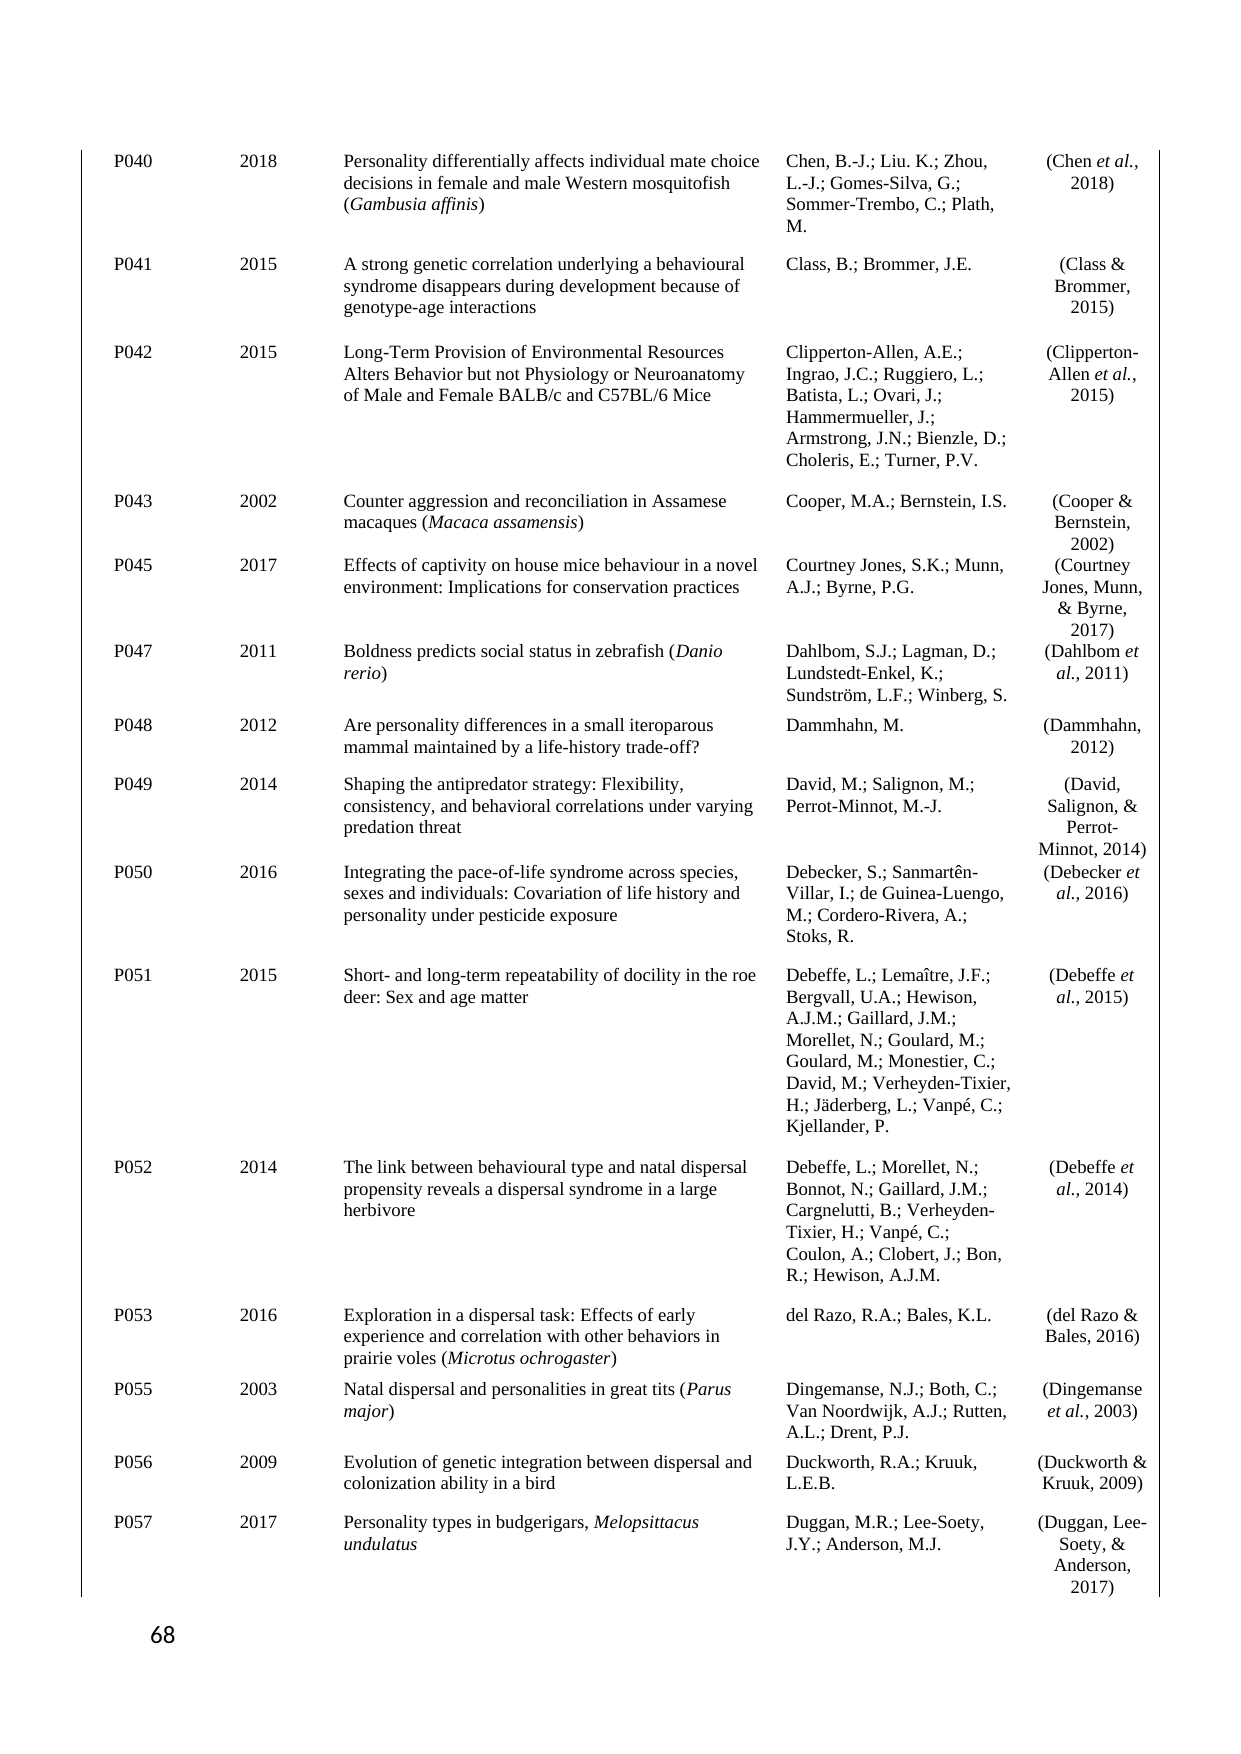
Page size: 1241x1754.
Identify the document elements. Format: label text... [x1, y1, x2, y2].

table_cell P050 [82, 861, 184, 964]
table_cell Duckworth, R.A.; Kruuk, L.E.B. [775, 1451, 1026, 1511]
table_cell (Duggan, Lee-Soety, & Anderson, 2017) [1026, 1511, 1159, 1597]
table_cell (Debeffe et al., 2014) [1026, 1156, 1159, 1304]
table_cell Cooper, M.A.; Bernstein, I.S. [775, 490, 1026, 554]
table_cell 2014 [185, 1156, 332, 1304]
table_cell Natal dispersal and personalities in great tits (Parus major) [332, 1378, 774, 1451]
table_cell (Debecker et al., 2016) [1026, 861, 1159, 964]
table_cell David, M.; Salignon, M.; Perrot-Minnot, M.-J. [775, 773, 1026, 861]
table_cell 2018 [185, 150, 332, 253]
table_cell 2015 [185, 253, 332, 341]
table_cell (Dammhahn, 2012) [1026, 714, 1159, 773]
table_cell The link between behavioural type and natal dispersal propensity reveals a dispersal syndrome in a large herbivore [332, 1156, 774, 1304]
table_cell P048 [82, 714, 184, 773]
table_cell 2012 [185, 714, 332, 773]
table_cell P047 [82, 640, 184, 714]
table_cell P040 [82, 150, 184, 253]
table_cell Exploration in a dispersal task: Effects of early experience and correlation with other behaviors in prairie voles (Microtus ochrogaster) [332, 1304, 774, 1378]
table_cell P041 [82, 253, 184, 341]
table_cell (David, Salignon, & Perrot-Minnot, 2014) [1026, 773, 1159, 861]
table_cell Duggan, M.R.; Lee-Soety, J.Y.; Anderson, M.J. [775, 1511, 1026, 1597]
table_cell 2009 [185, 1451, 332, 1511]
table_cell 2015 [185, 964, 332, 1156]
table_cell Clipperton-Allen, A.E.; Ingrao, J.C.; Ruggiero, L.; Batista, L.; Ovari, J.; Hammermueller, J.; Armstrong, J.N.; Bienzle, D.; Choleris, E.; Turner, P.V. [775, 341, 1026, 489]
table_cell P052 [82, 1156, 184, 1304]
table_cell 2016 [185, 1304, 332, 1378]
table_cell Evolution of genetic integration between dispersal and colonization ability in a bird [332, 1451, 774, 1511]
table_cell Dahlbom, S.J.; Lagman, D.; Lundstedt-Enkel, K.; Sundström, L.F.; Winberg, S. [775, 640, 1026, 714]
table_cell (Cooper & Bernstein, 2002) [1026, 490, 1159, 554]
table_cell (del Razo & Bales, 2016) [1026, 1304, 1159, 1378]
table_cell Debecker, S.; Sanmartên-Villar, I.; de Guinea-Luengo, M.; Cordero-Rivera, A.; Stoks, R. [775, 861, 1026, 964]
table_cell 2011 [185, 640, 332, 714]
table_cell Counter aggression and reconciliation in Assamese macaques (Macaca assamensis) [332, 490, 774, 554]
table_cell 2016 [185, 861, 332, 964]
table_cell Long-Term Provision of Environmental Resources Alters Behavior but not Physiology or Neuroanatomy of Male and Female BALB/c and C57BL/6 Mice [332, 341, 774, 489]
table_cell (Dingemanse et al., 2003) [1026, 1378, 1159, 1451]
table_cell P042 [82, 341, 184, 489]
table_cell Are personality differences in a small iteroparous mammal maintained by a life-history trade-off? [332, 714, 774, 773]
table_cell 2017 [185, 1511, 332, 1597]
table_cell del Razo, R.A.; Bales, K.L. [775, 1304, 1026, 1378]
table_cell (Duckworth & Kruuk, 2009) [1026, 1451, 1159, 1511]
table_cell Effects of captivity on house mice behaviour in a novel environment: Implications for conservation practices [332, 554, 774, 640]
table_cell P045 [82, 554, 184, 640]
table_cell (Debeffe et al., 2015) [1026, 964, 1159, 1156]
table_cell P043 [82, 490, 184, 554]
table_cell A strong genetic correlation underlying a behavioural syndrome disappears during development because of genotype-age interactions [332, 253, 774, 341]
table_cell P057 [82, 1511, 184, 1597]
table_cell (Courtney Jones, Munn, & Byrne, 2017) [1026, 554, 1159, 640]
table_cell Personality differentially affects individual mate choice decisions in female and male Western mosquitofish (Gambusia affinis) [332, 150, 774, 253]
table_cell P051 [82, 964, 184, 1156]
table_cell Dammhahn, M. [775, 714, 1026, 773]
table_cell Debeffe, L.; Morellet, N.; Bonnot, N.; Gaillard, J.M.; Cargnelutti, B.; Verheyden-Tixier, H.; Vanpé, C.; Coulon, A.; Clobert, J.; Bon, R.; Hewison, A.J.M. [775, 1156, 1026, 1304]
table_cell 2015 [185, 341, 332, 489]
table_cell Class, B.; Brommer, J.E. [775, 253, 1026, 341]
table_cell 2014 [185, 773, 332, 861]
table_cell Courtney Jones, S.K.; Munn, A.J.; Byrne, P.G. [775, 554, 1026, 640]
table_cell (Chen et al., 2018) [1026, 150, 1159, 253]
table_cell 2003 [185, 1378, 332, 1451]
table_cell Short- and long-term repeatability of docility in the roe deer: Sex and age matter [332, 964, 774, 1156]
table_cell (Class & Brommer, 2015) [1026, 253, 1159, 341]
table_cell 2002 [185, 490, 332, 554]
table_cell Shaping the antipredator strategy: Flexibility, consistency, and behavioral correlations under varying predation threat [332, 773, 774, 861]
table_cell P053 [82, 1304, 184, 1378]
table_cell Dingemanse, N.J.; Both, C.; Van Noordwijk, A.J.; Rutten, A.L.; Drent, P.J. [775, 1378, 1026, 1451]
table_cell (Clipperton-Allen et al., 2015) [1026, 341, 1159, 489]
table_cell Integrating the pace-of-life syndrome across species, sexes and individuals: Covariation of life history and personality under pesticide exposure [332, 861, 774, 964]
table_cell Personality types in budgerigars, Melopsittacus undulatus [332, 1511, 774, 1597]
table_cell P055 [82, 1378, 184, 1451]
table_cell P056 [82, 1451, 184, 1511]
table_cell Debeffe, L.; Lemaître, J.F.; Bergvall, U.A.; Hewison, A.J.M.; Gaillard, J.M.; Morellet, N.; Goulard, M.; Goulard, M.; Monestier, C.; David, M.; Verheyden-Tixier, H.; Jäderberg, L.; Vanpé, C.; Kjellander, P. [775, 964, 1026, 1156]
table_cell Boldness predicts social status in zebrafish (Danio rerio) [332, 640, 774, 714]
table_cell Chen, B.-J.; Liu. K.; Zhou, L.-J.; Gomes-Silva, G.; Sommer-Trembo, C.; Plath, M. [775, 150, 1026, 253]
table_cell P049 [82, 773, 184, 861]
table_cell (Dahlbom et al., 2011) [1026, 640, 1159, 714]
table_cell 2017 [185, 554, 332, 640]
